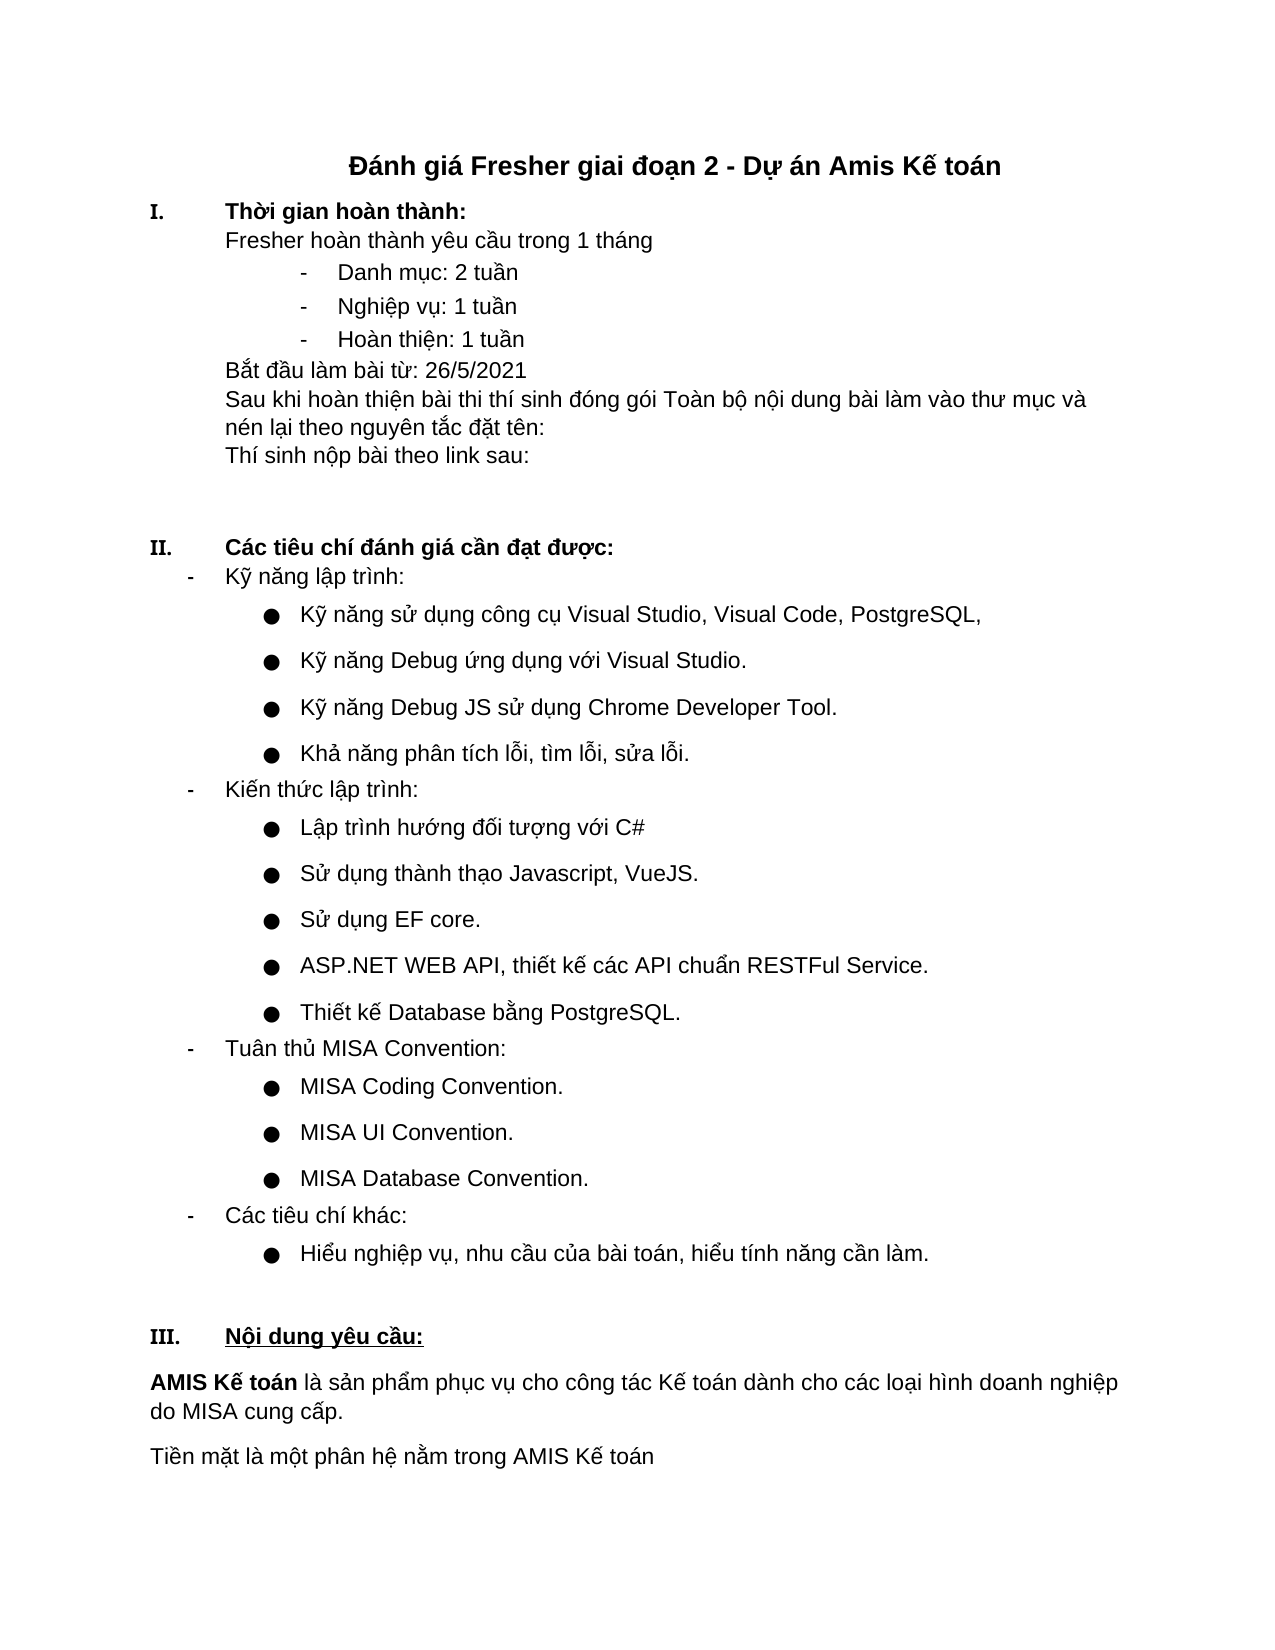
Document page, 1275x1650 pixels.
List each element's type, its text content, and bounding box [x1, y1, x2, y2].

list Hoàn thiện: 1 tuần [300, 323, 1125, 355]
text Bắt đầu làm bài từ: 26/5/2021 [225, 357, 1125, 383]
list MISA UI Convention. [262, 1110, 1125, 1153]
list Kỹ năng Debug JS sử dụng Chrome Developer Tool. [262, 684, 1125, 727]
list Sử dụng thành thạo Javascript, VueJS. [262, 851, 1125, 894]
list MISA Database Convention. [262, 1156, 1125, 1199]
list Kiến thức lập trình: [187, 776, 1125, 803]
list Kỹ năng lập trình: [187, 563, 1125, 590]
list ASP.NET WEB API, thiết kế các API chuẩn RESTFul Service. [262, 943, 1125, 986]
list Hiểu nghiệp vụ, nhu cầu của bài toán, hiểu tính năng cần làm. [262, 1231, 1125, 1273]
text Thí sinh nộp bài theo link sau: [225, 442, 1125, 469]
list Nghiệp vụ: 1 tuần [300, 290, 1125, 321]
text Fresher hoàn thành yêu cầu trong 1 tháng [225, 227, 1125, 254]
list MISA Coding Convention. [262, 1064, 1125, 1107]
list Các tiêu chí đánh giá cần đạt được: [150, 533, 1125, 561]
list Lập trình hướng đối tượng với C# [262, 805, 1125, 848]
list Các tiêu chí khác: [187, 1202, 1125, 1229]
list Kỹ năng Debug ứng dụng với Visual Studio. [262, 638, 1125, 681]
list Sử dụng EF core. [262, 897, 1125, 940]
list Kỹ năng sử dụng công cụ Visual Studio, Visual Code, PostgreSQL, [262, 592, 1125, 635]
list Thiết kế Database bằng PostgreSQL. [262, 989, 1125, 1032]
list Danh mục: 2 tuần [300, 256, 1125, 287]
list Khả năng phân tích lỗi, tìm lỗi, sửa lỗi. [262, 730, 1125, 773]
list Thời gian hoàn thành: [150, 197, 1125, 225]
list Nội dung yêu cầu: [150, 1322, 1125, 1350]
text Sau khi hoàn thiện bài thi thí sinh đóng gói Toàn bộ nội dung bài làm vào thư mục và nén lại theo nguyên tắc đặt tên: [225, 386, 1125, 440]
text Tiền mặt là một phân hệ nằm trong AMIS Kế toán [150, 1443, 1125, 1469]
text AMIS Kế toán là sản phẩm phục vụ cho công tác Kế toán dành cho các loại hình doanh nghiệp do MISA cung cấp. [150, 1369, 1125, 1424]
text Đánh giá Fresher giai đoạn 2 - Dự án Amis Kế toán [150, 150, 1125, 181]
list Tuân thủ MISA Convention: [187, 1035, 1125, 1062]
